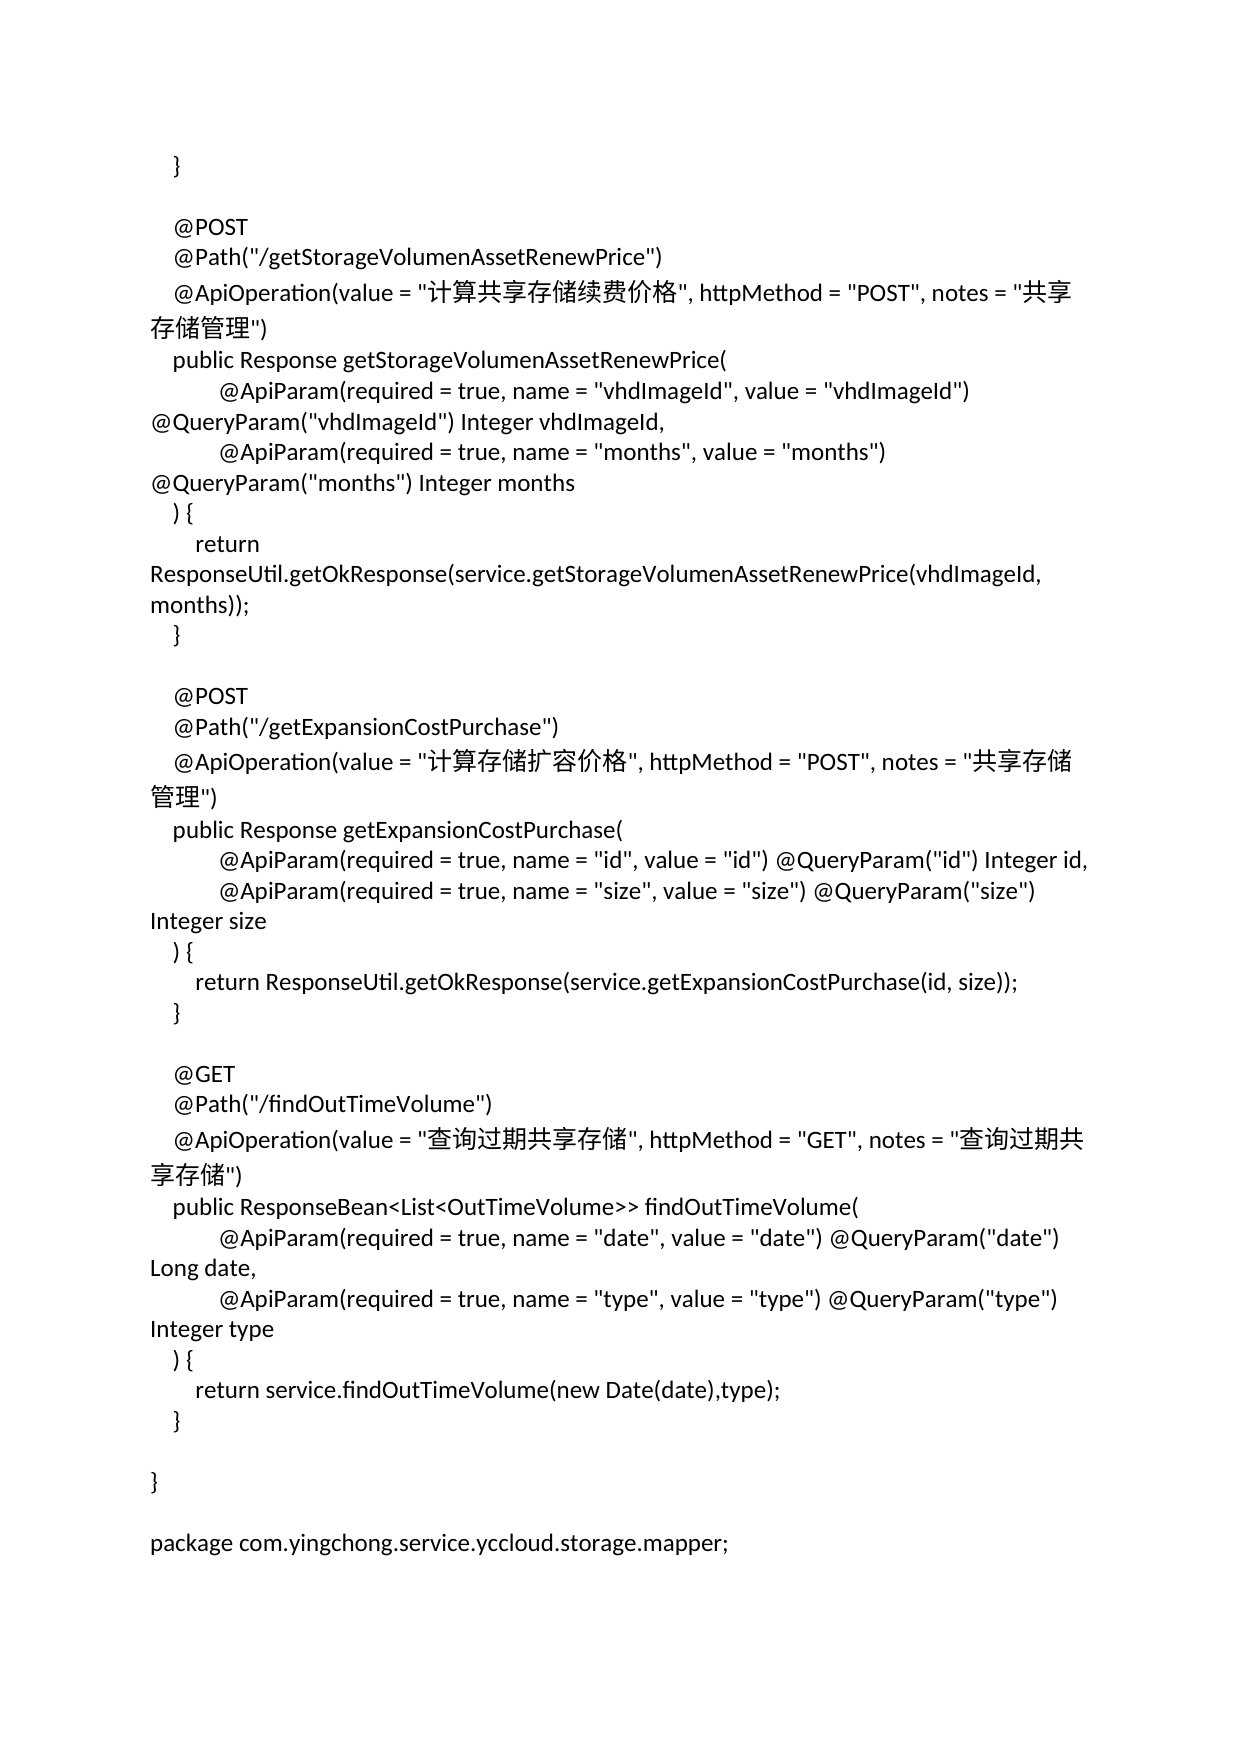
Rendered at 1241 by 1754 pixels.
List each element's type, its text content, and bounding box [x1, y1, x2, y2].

text ) { [150, 1344, 1090, 1375]
text @ApiParam(required = true, name = "type", value = "type") @QueryParam("type") Integer type [150, 1283, 1090, 1344]
text return ResponseUtil.getOkResponse(service.getStorageVolumenAssetRenewPrice(vhdImageId, months)); [150, 528, 1090, 619]
text } [150, 1466, 1090, 1497]
text } [150, 997, 1090, 1027]
text @GET [150, 1058, 1090, 1088]
text package com.yingchong.service.yccloud.storage.mapper; [150, 1527, 1090, 1558]
text @Path("/getExpansionCostPurchase") [150, 711, 1090, 741]
text @ApiParam(required = true, name = "date", value = "date") @QueryParam("date") Long date, [150, 1222, 1090, 1283]
text @ApiOperation(value = "查询过期共享存储", httpMethod = "GET", notes = "查询过期共享存储") [150, 1119, 1090, 1192]
text @POST [150, 211, 1090, 242]
text @Path("/getStorageVolumenAssetRenewPrice") [150, 242, 1090, 272]
text @ApiParam(required = true, name = "months", value = "months") @QueryParam("months") Integer months [150, 436, 1090, 497]
text public ResponseBean<List<OutTimeVolume>> findOutTimeVolume( [150, 1192, 1090, 1222]
text @Path("/findOutTimeVolume") [150, 1088, 1090, 1119]
text @POST [150, 680, 1090, 711]
text @ApiParam(required = true, name = "id", value = "id") @QueryParam("id") Integer id, [150, 844, 1090, 875]
text return service.findOutTimeVolume(new Date(date),type); [150, 1375, 1090, 1405]
text public Response getStorageVolumenAssetRenewPrice( [150, 344, 1090, 375]
text return ResponseUtil.getOkResponse(service.getExpansionCostPurchase(id, size)); [150, 966, 1090, 997]
text ) { [150, 497, 1090, 528]
text } [150, 619, 1090, 650]
text } [150, 150, 1090, 181]
text @ApiOperation(value = "计算存储扩容价格", httpMethod = "POST", notes = "共享存储管理") [150, 741, 1090, 814]
text public Response getExpansionCostPurchase( [150, 814, 1090, 844]
text @ApiOperation(value = "计算共享存储续费价格", httpMethod = "POST", notes = "共享存储管理") [150, 272, 1090, 344]
text } [150, 1405, 1090, 1436]
text @ApiParam(required = true, name = "size", value = "size") @QueryParam("size") Integer size [150, 875, 1090, 936]
text @ApiParam(required = true, name = "vhdImageId", value = "vhdImageId") @QueryParam("vhdImageId") Integer vhdImageId, [150, 375, 1090, 436]
text ) { [150, 936, 1090, 966]
